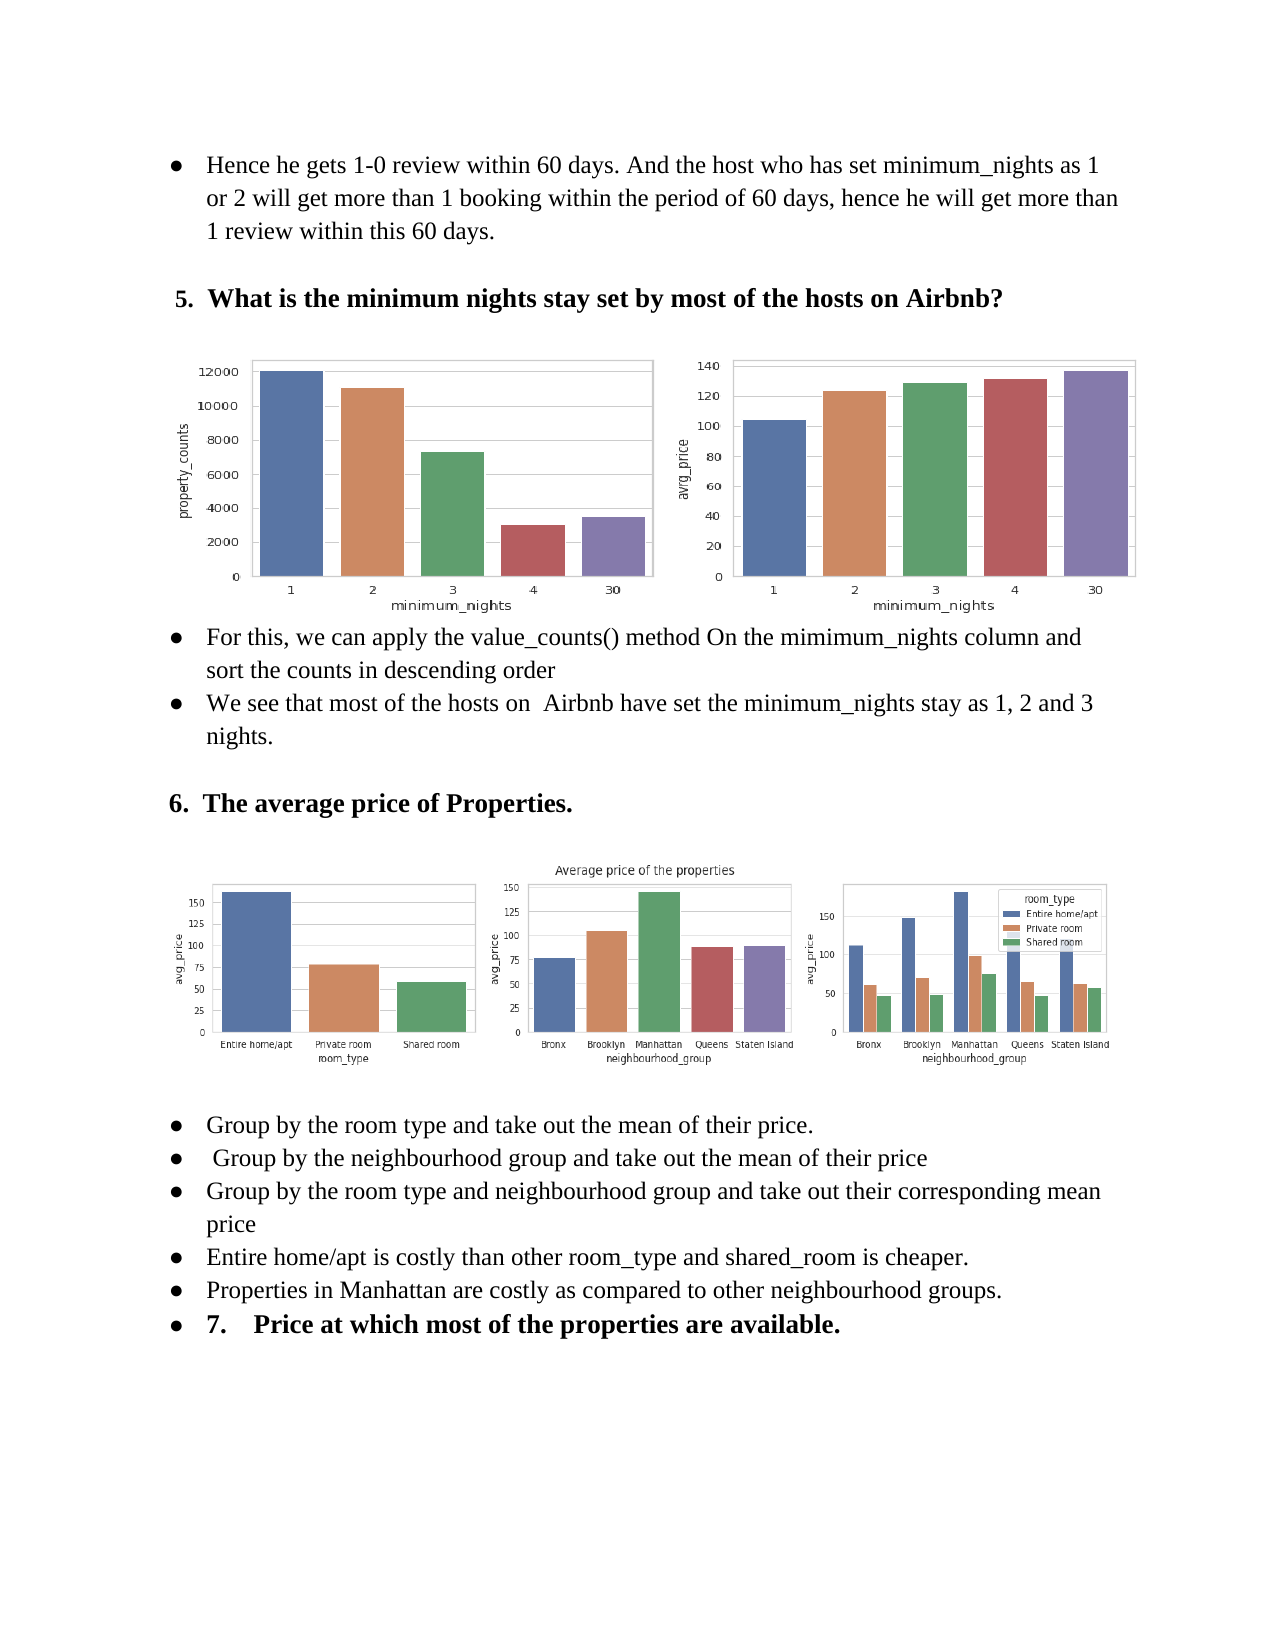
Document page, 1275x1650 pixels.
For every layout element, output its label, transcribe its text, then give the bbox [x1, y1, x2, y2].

text 6. The average price of Properties. [169, 787, 1125, 818]
list Group by the room type and take out the mean of their price. [169, 1110, 1125, 1139]
list Properties in Manhattan are costly as compared to other neighbourhood groups. [169, 1275, 1125, 1304]
list For this, we can apply the value_counts() method On the mimimum_nights column and sort the counts in descending order [169, 622, 1125, 684]
picture [168, 353, 1144, 619]
picture [168, 858, 1114, 1071]
list 7. Price at which most of the properties are available. [169, 1308, 1125, 1339]
list Group by the room type and neighbourhood group and take out their corresponding mean price [169, 1176, 1125, 1238]
list Entire home/apt is costly than other room_type and shared_room is cheaper. [169, 1242, 1125, 1271]
list We see that most of the hosts on Airbnb have set the minimum_nights stay as 1, 2 and 3 nights. [169, 688, 1162, 750]
list Group by the neighbourhood group and take out the mean of their price [169, 1143, 1125, 1172]
list Hence he gets 1-0 review within 60 days. And the host who has set minimum_nights as 1 or 2 will get more than 1 booking within the period of 60 days, hence he will get more than 1 review within this 60 days. [169, 150, 1125, 245]
text 5. What is the minimum nights stay set by most of the hosts on Airbnb? [169, 282, 1125, 313]
